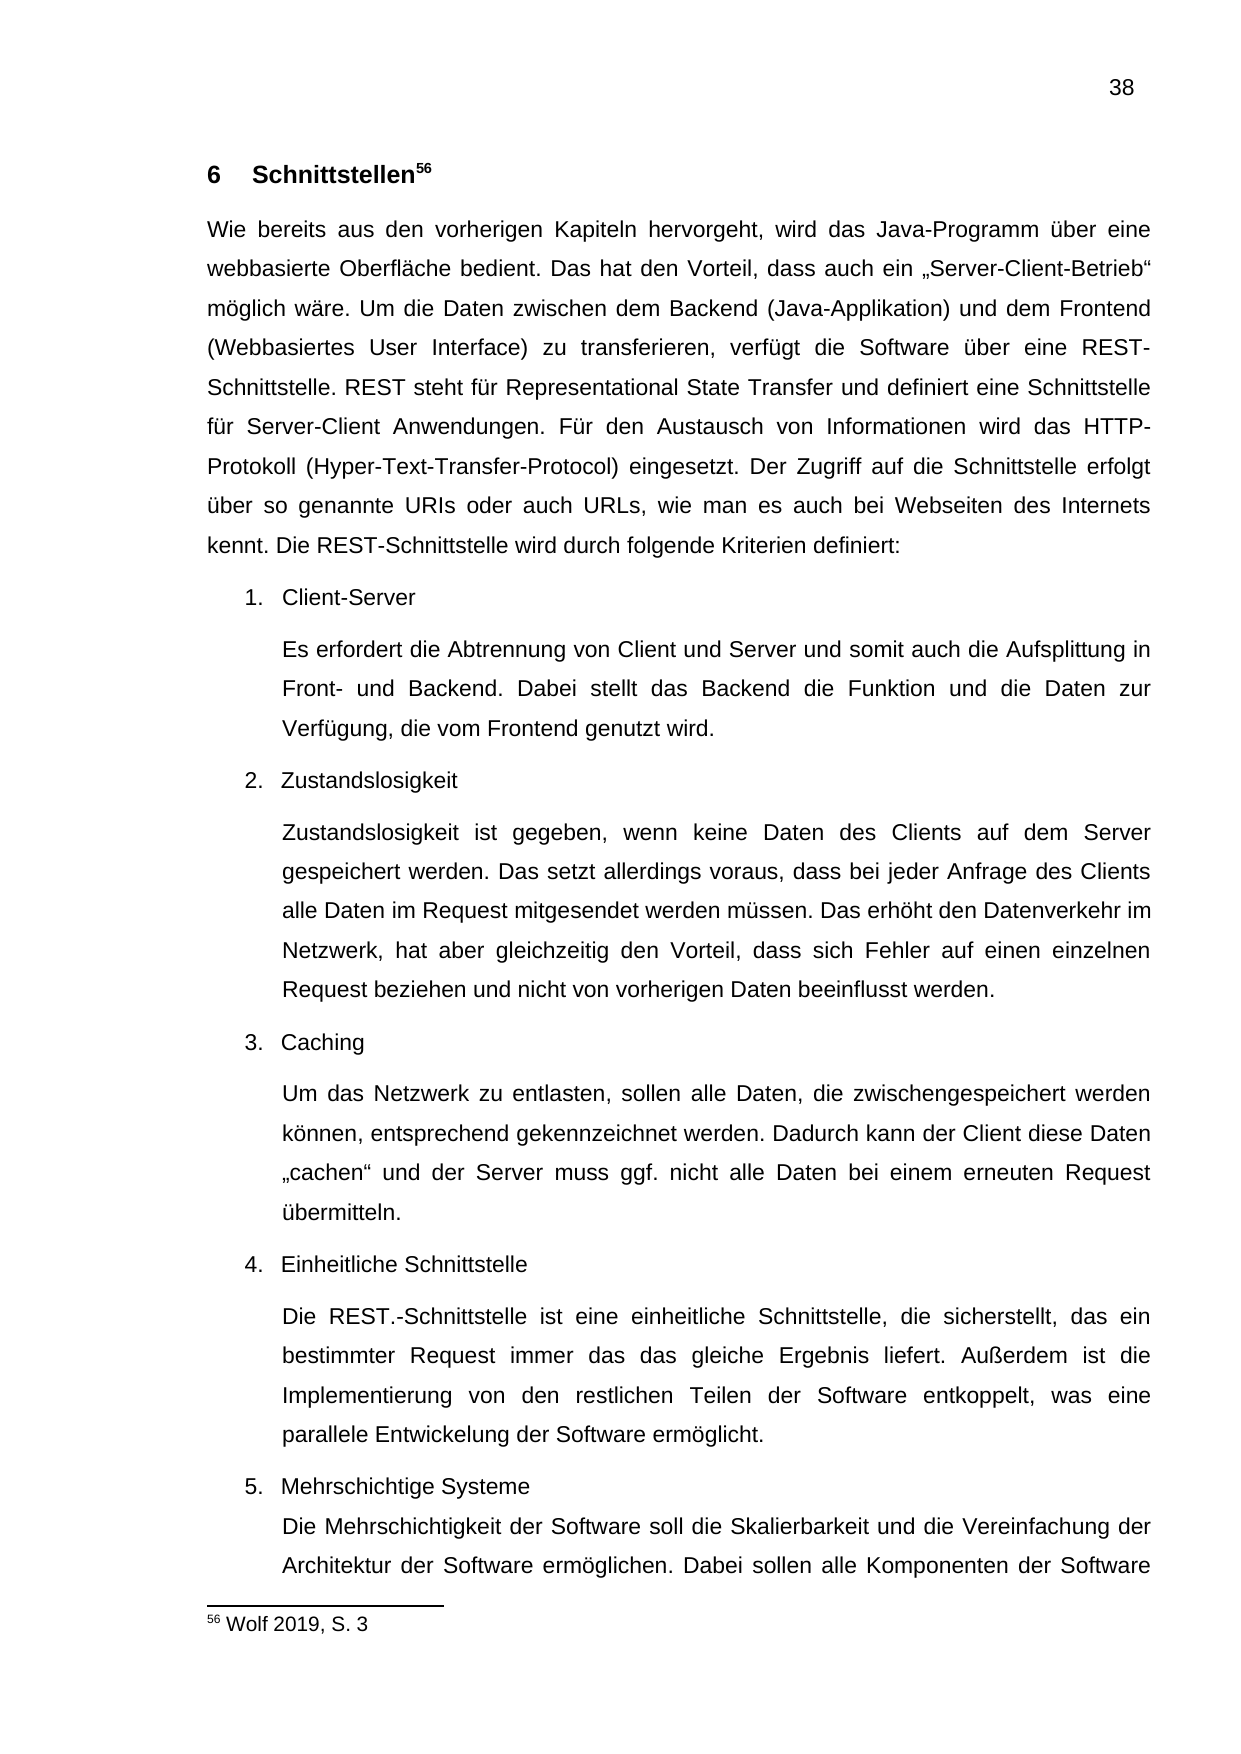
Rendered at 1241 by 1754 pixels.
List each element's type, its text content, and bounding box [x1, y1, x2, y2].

text Schnittstellen [207, 160, 1152, 189]
list Client-Server [244, 584, 1152, 610]
text Zustandslosigkeit ist gegeben, wenn keine Daten des Clients auf dem Server gespeichert werden. Das setzt allerdings voraus, dass bei jeder Anfrage des Clients alle Daten im Request mitgesendet werden müssen. Das erhöht den Datenverkehr im Netzwerk, hat aber gleichzeitig den Vorteil, dass sich Fehler auf einen einzelnen Request beziehen und nicht von vorherigen Daten beeinflusst werden. [282, 818, 1152, 1003]
list Einheitliche Schnittstelle [244, 1251, 1152, 1277]
text Die REST.-Schnittstelle ist eine einheitliche Schnittstelle, die sicherstellt, das ein bestimmter Request immer das das gleiche Ergebnis liefert. Außerdem ist die Implementierung von den restlichen Teilen der Software entkoppelt, was eine parallele Entwickelung der Software ermöglicht. [282, 1303, 1152, 1448]
text Wie bereits aus den vorherigen Kapiteln hervorgeht, wird das Java-Programm über eine webbasierte Oberfläche bedient. Das hat den Vorteil, dass auch ein „Server-Client-Betrieb“ möglich wäre. Um die Daten zwischen dem Backend (Java-Applikation) und dem Frontend (Webbasiertes User Interface) zu transferieren, verfügt die Software über eine REST-Schnittstelle. REST steht für Representational State Transfer und definiert eine Schnittstelle für Server-Client Anwendungen. Für den Austausch von Informationen wird das HTTP-Protokoll (Hyper-Text-Transfer-Protocol) eingesetzt. Der Zugriff auf die Schnittstelle erfolgt über so genannte URIs oder auch URLs, wie man es auch bei Webseiten des Internets kennt. Die REST-Schnittstelle wird durch folgende Kriterien definiert: [207, 216, 1152, 558]
list Caching [244, 1028, 1152, 1055]
text Um das Netzwerk zu entlasten, sollen alle Daten, die zwischengespeichert werden können, entsprechend gekennzeichnet werden. Dadurch kann der Client diese Daten „cachen“ und der Server muss ggf. nicht alle Daten bei einem erneuten Request übermitteln. [282, 1080, 1152, 1225]
list Mehrschichtige Systeme [244, 1473, 1152, 1499]
list Zustandslosigkeit [244, 767, 1152, 793]
text Es erfordert die Abtrennung von Client und Server und somit auch die Aufsplittung in Front- und Backend. Dabei stellt das Backend die Funktion und die Daten zur Verfügung, die vom Frontend genutzt wird. [282, 636, 1152, 741]
